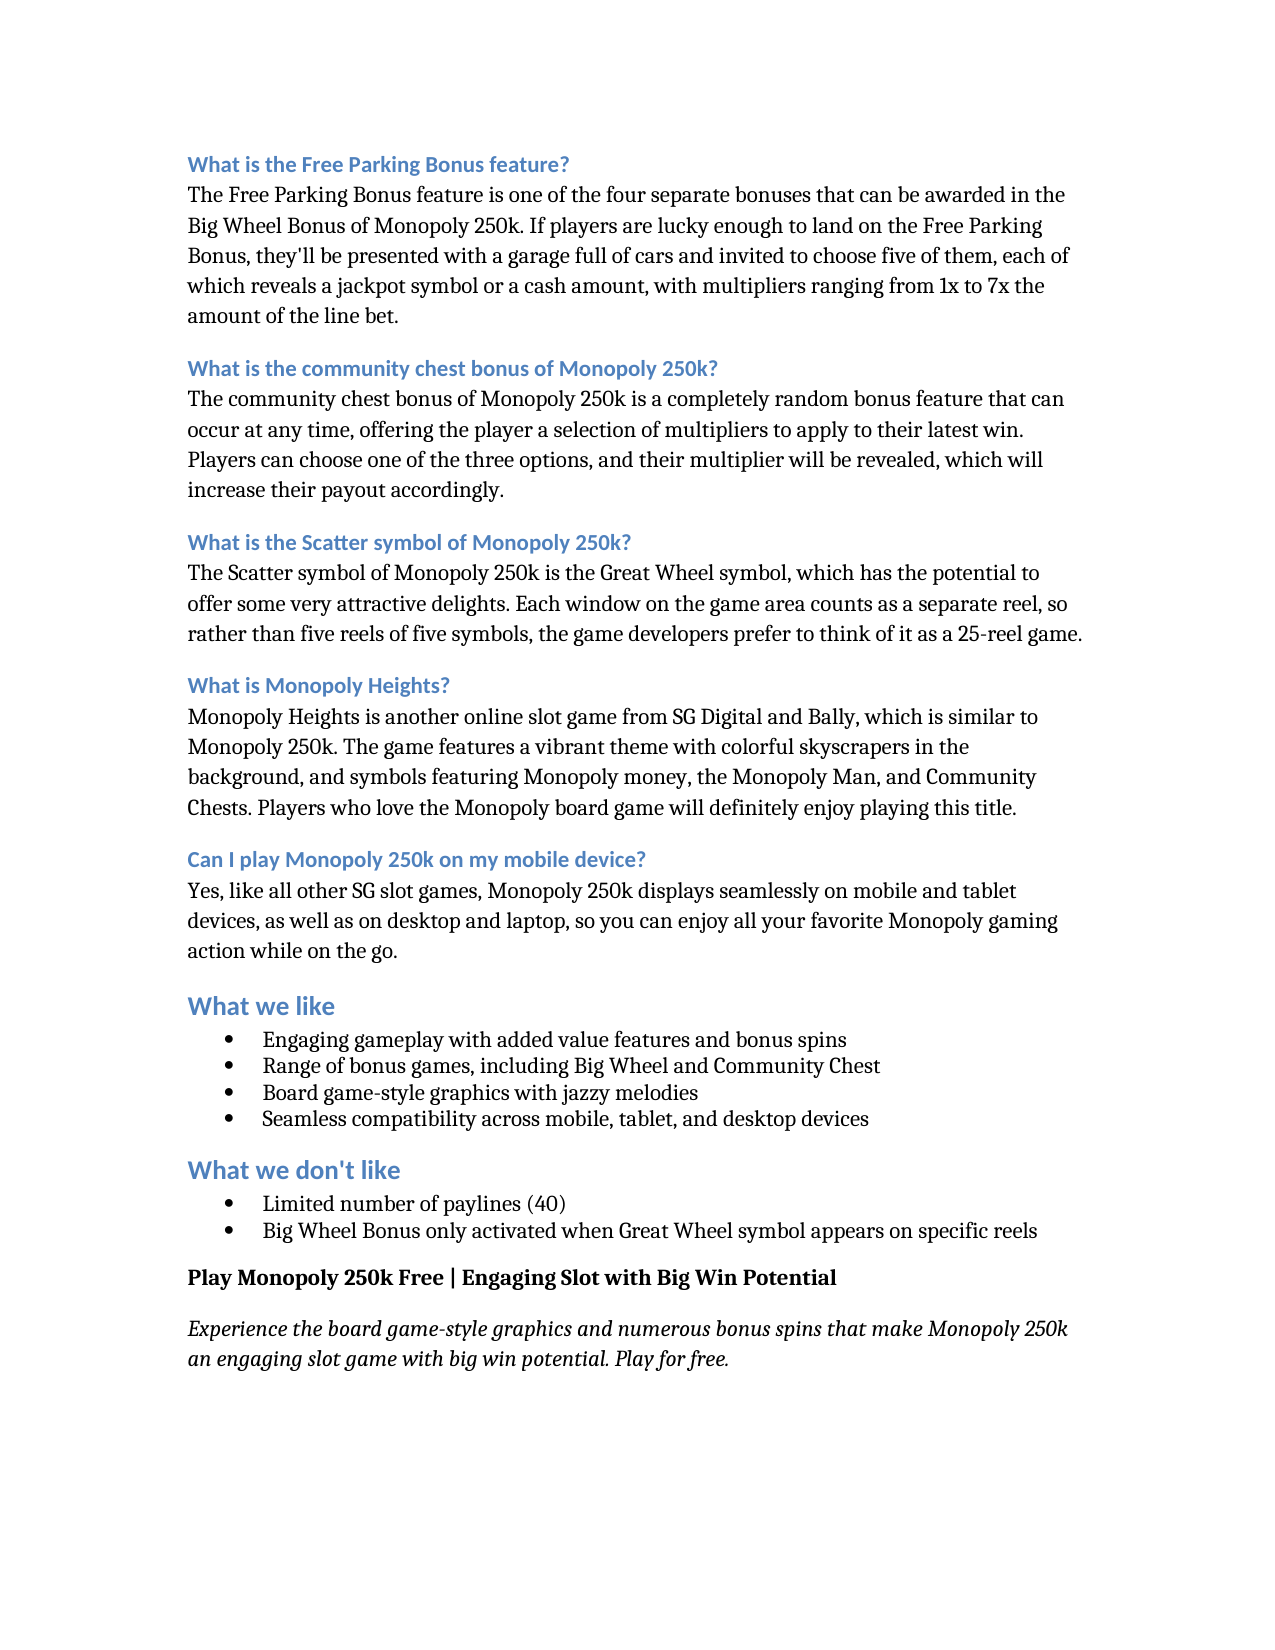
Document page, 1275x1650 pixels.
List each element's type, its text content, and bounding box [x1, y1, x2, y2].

subtitle Can I play Monopoly 250k on my mobile device? [187, 845, 1087, 873]
list Range of bonus games, including Big Wheel and Community Chest [225, 1053, 1087, 1080]
subtitle What is the community chest bonus of Monopoly 250k? [187, 354, 1087, 382]
subtitle What is Monopoly Heights? [187, 672, 1087, 699]
subtitle What is the Free Parking Bonus feature? [187, 150, 1087, 178]
text The community chest bonus of Monopoly 250k is a completely random bonus feature that can occur at any time, offering the player a selection of multipliers to apply to their latest win. Players can choose one of the three options, and their multiplier will be revealed, which will increase their payout accordingly. [187, 386, 1087, 503]
subtitle What we don't like [187, 1153, 1087, 1186]
text Experience the board game-style graphics and numerous bonus spins that make Monopoly 250k an engaging slot game with big win potential. Play for free. [187, 1316, 1087, 1372]
list Limited number of paylines (40) [225, 1191, 1087, 1217]
subtitle What we like [187, 989, 1087, 1022]
text Play Monopoly 250k Free | Engaging Slot with Big Win Potential [187, 1265, 1087, 1291]
text Yes, like all other SG slot games, Monopoly 250k displays seamlessly on mobile and tablet devices, as well as on desktop and laptop, so you can enjoy all your favorite Monopoly gaming action while on the go. [187, 878, 1087, 964]
subtitle What is the Scatter symbol of Monopoly 250k? [187, 528, 1087, 556]
list Big Wheel Bonus only activated when Great Wheel symbol appears on specific reels [225, 1217, 1087, 1244]
text Monopoly Heights is another online slot game from SG Digital and Bally, which is similar to Monopoly 250k. The game features a vibrant theme with colorful skyscrapers in the background, and symbols featuring Monopoly money, the Monopoly Man, and Community Chests. Players who love the Monopoly board game will definitely enjoy playing this title. [187, 704, 1087, 821]
list Seamless compatibility across mobile, tablet, and desktop devices [225, 1106, 1087, 1132]
list Engaging gameplay with added value features and bonus spins [225, 1027, 1087, 1053]
list Board game-style graphics with jazzy melodies [225, 1080, 1087, 1106]
text The Free Parking Bonus feature is one of the four separate bonuses that can be awarded in the Big Wheel Bonus of Monopoly 250k. If players are lucky enough to land on the Free Parking Bonus, they'll be presented with a garage full of cars and invited to choose five of them, each of which reveals a jackpot symbol or a cash amount, with multipliers ranging from 1x to 7x the amount of the line bet. [187, 182, 1087, 329]
text The Scatter symbol of Monopoly 250k is the Great Wheel symbol, which has the potential to offer some very attractive delights. Each window on the game area counts as a separate reel, so rather than five reels of five symbols, the game developers prefer to think of it as a 25-reel game. [187, 560, 1087, 647]
